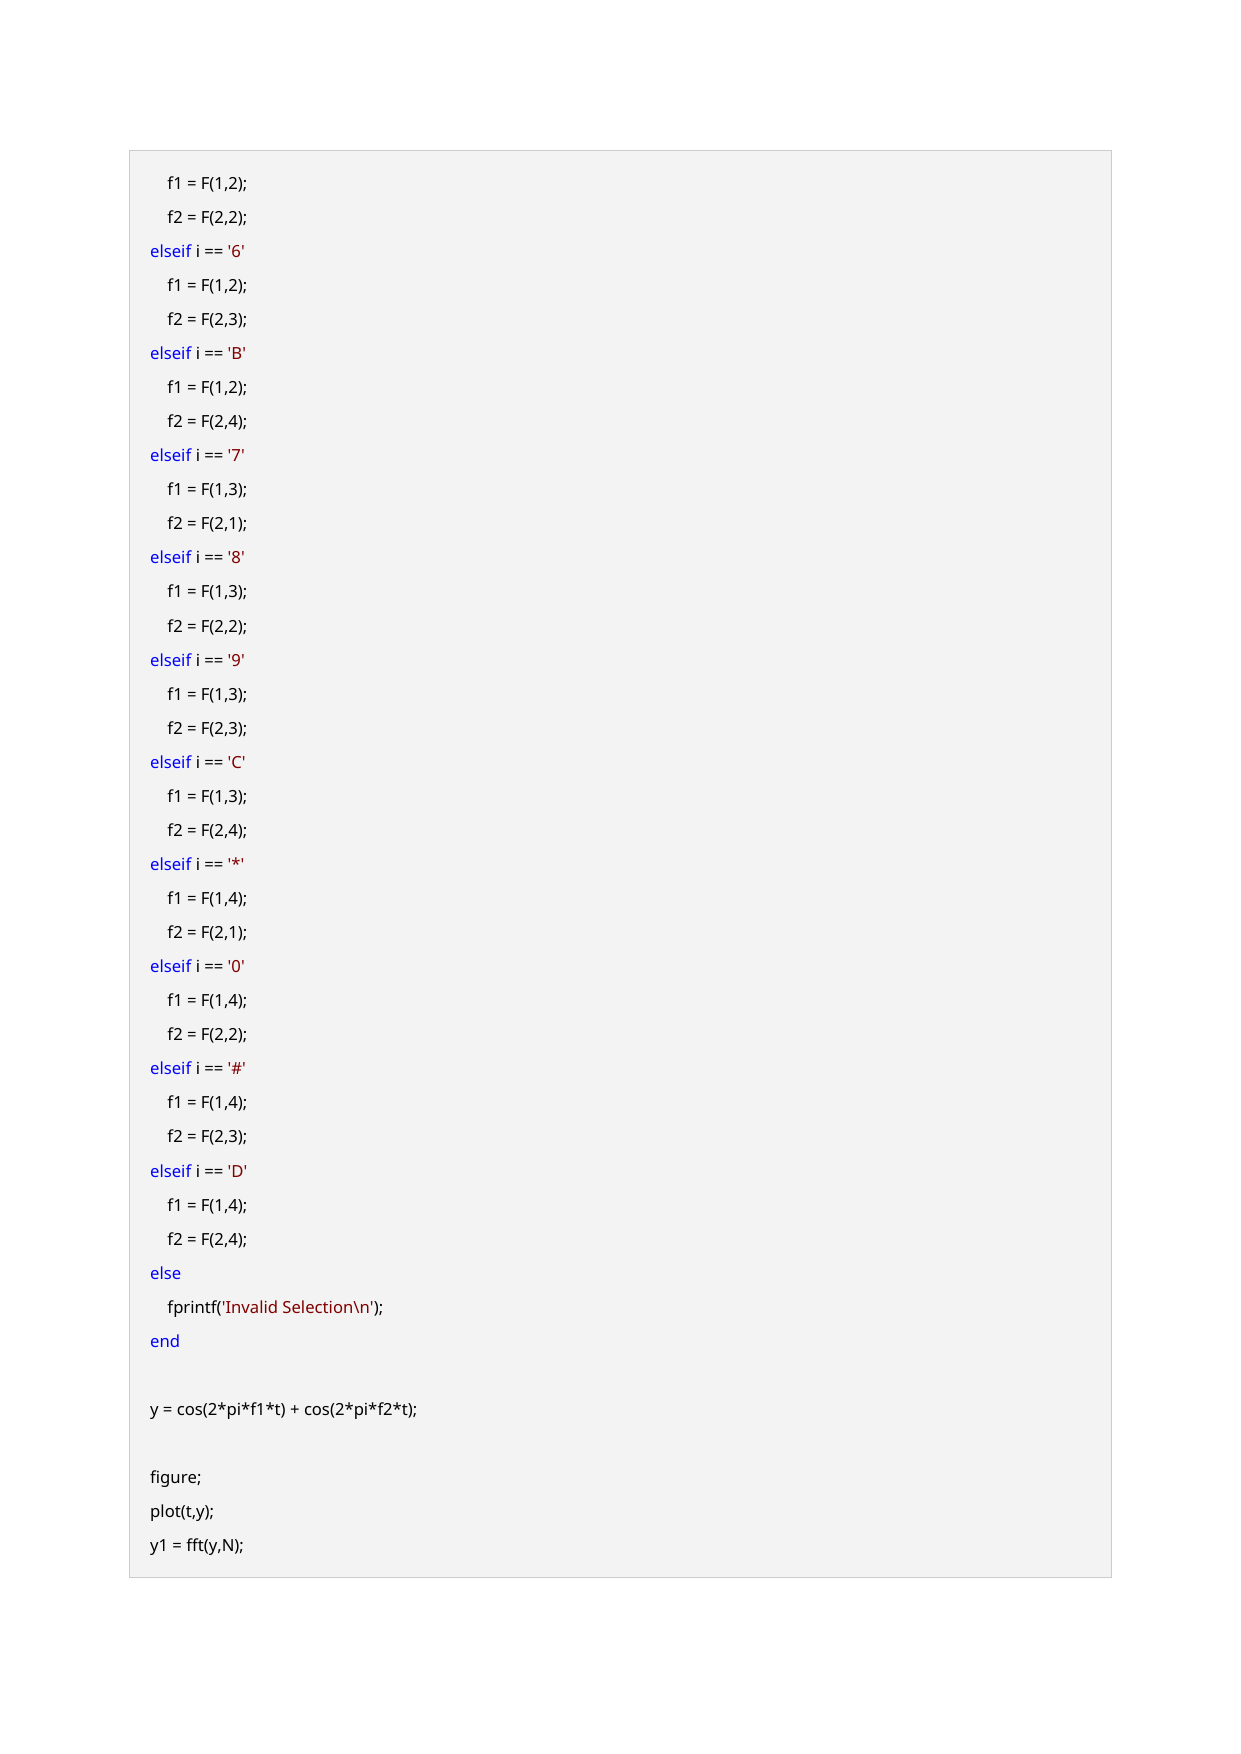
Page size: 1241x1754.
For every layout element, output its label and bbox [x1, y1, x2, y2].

text [130, 151, 1111, 1577]
